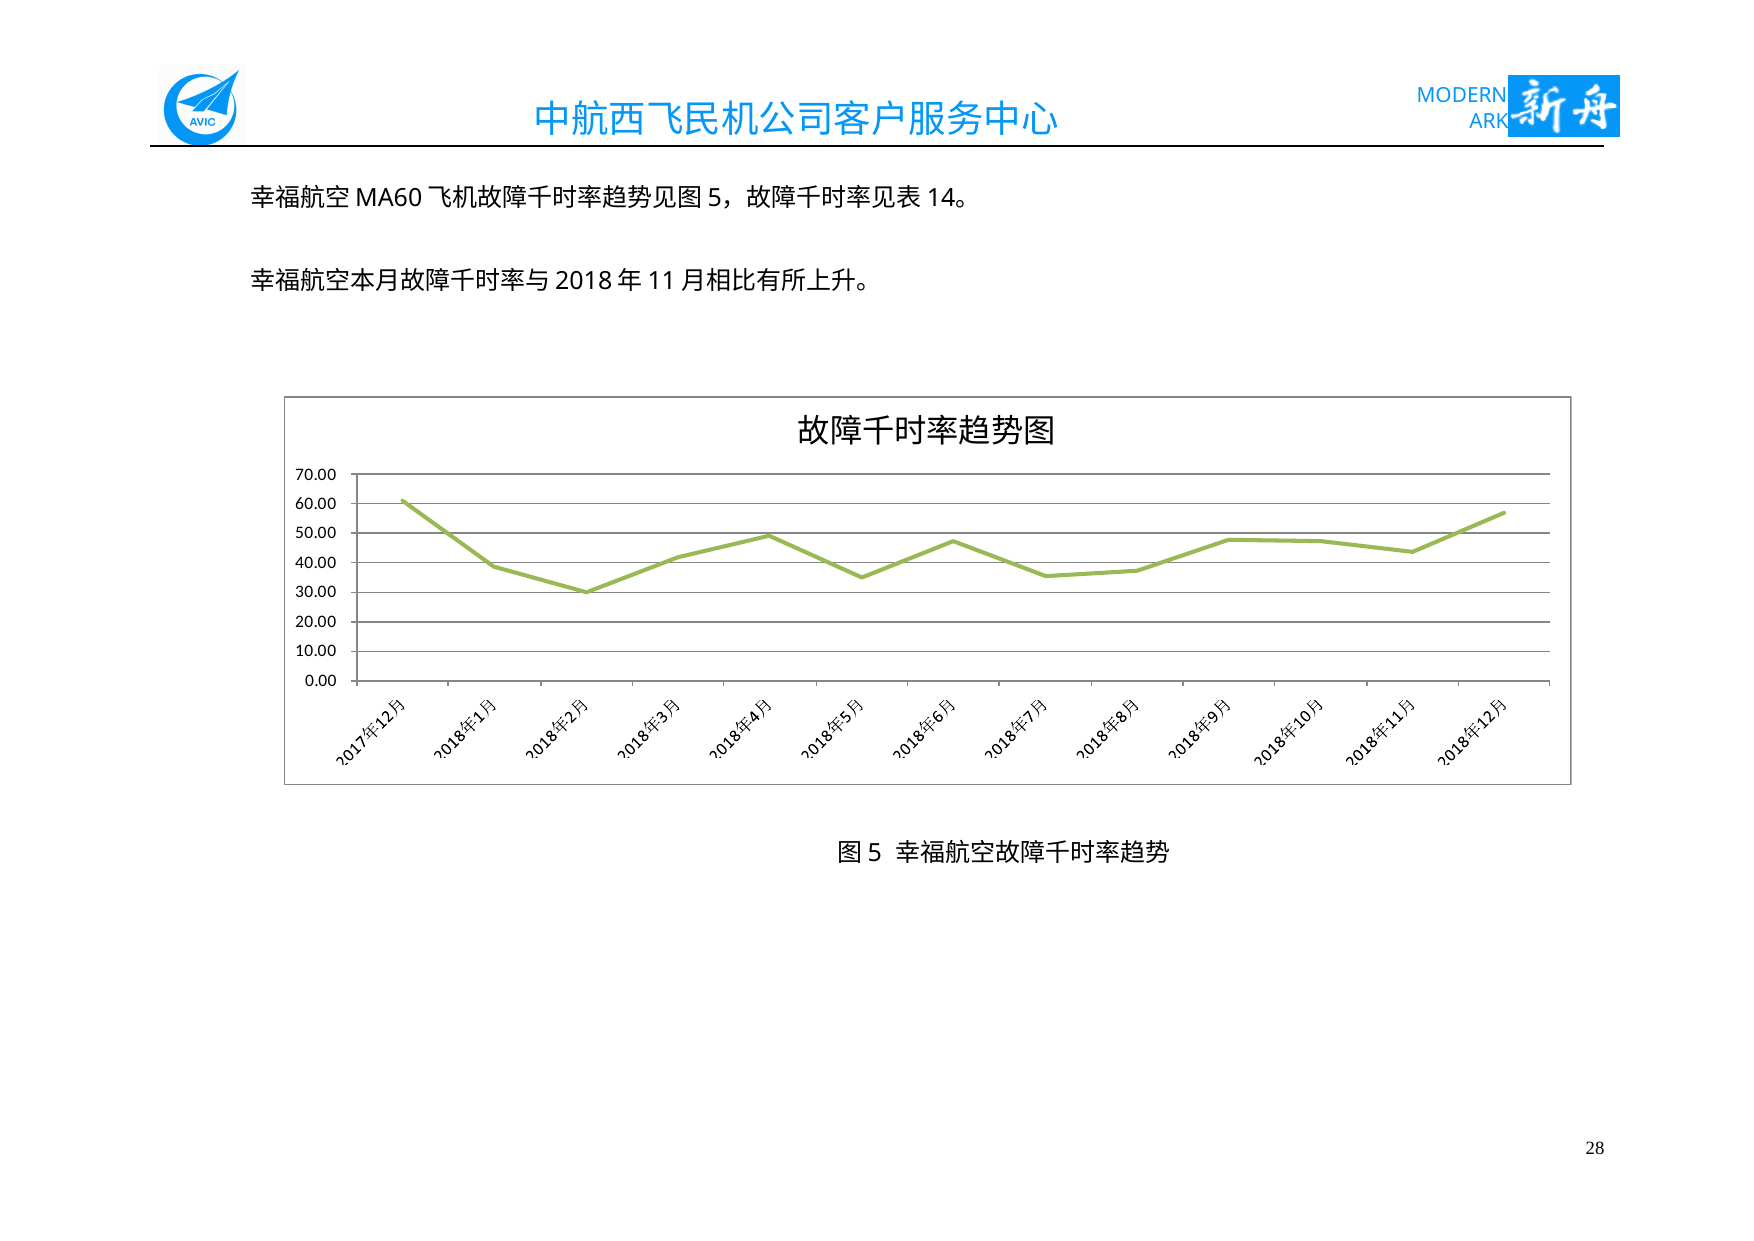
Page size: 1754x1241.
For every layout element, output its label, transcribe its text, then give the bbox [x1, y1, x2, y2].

picture [158, 147, 247, 151]
text 幸福航空本月故障千时率与2018年11月相比有所上升。 [150, 246, 1604, 311]
picture [158, 64, 247, 145]
text 图5 幸福航空故障千时率趋势 [150, 818, 1604, 883]
picture [1508, 75, 1620, 137]
text 幸福航空MA60飞机故障千时率趋势见图5，故障千时率见表14。 [150, 163, 1604, 228]
